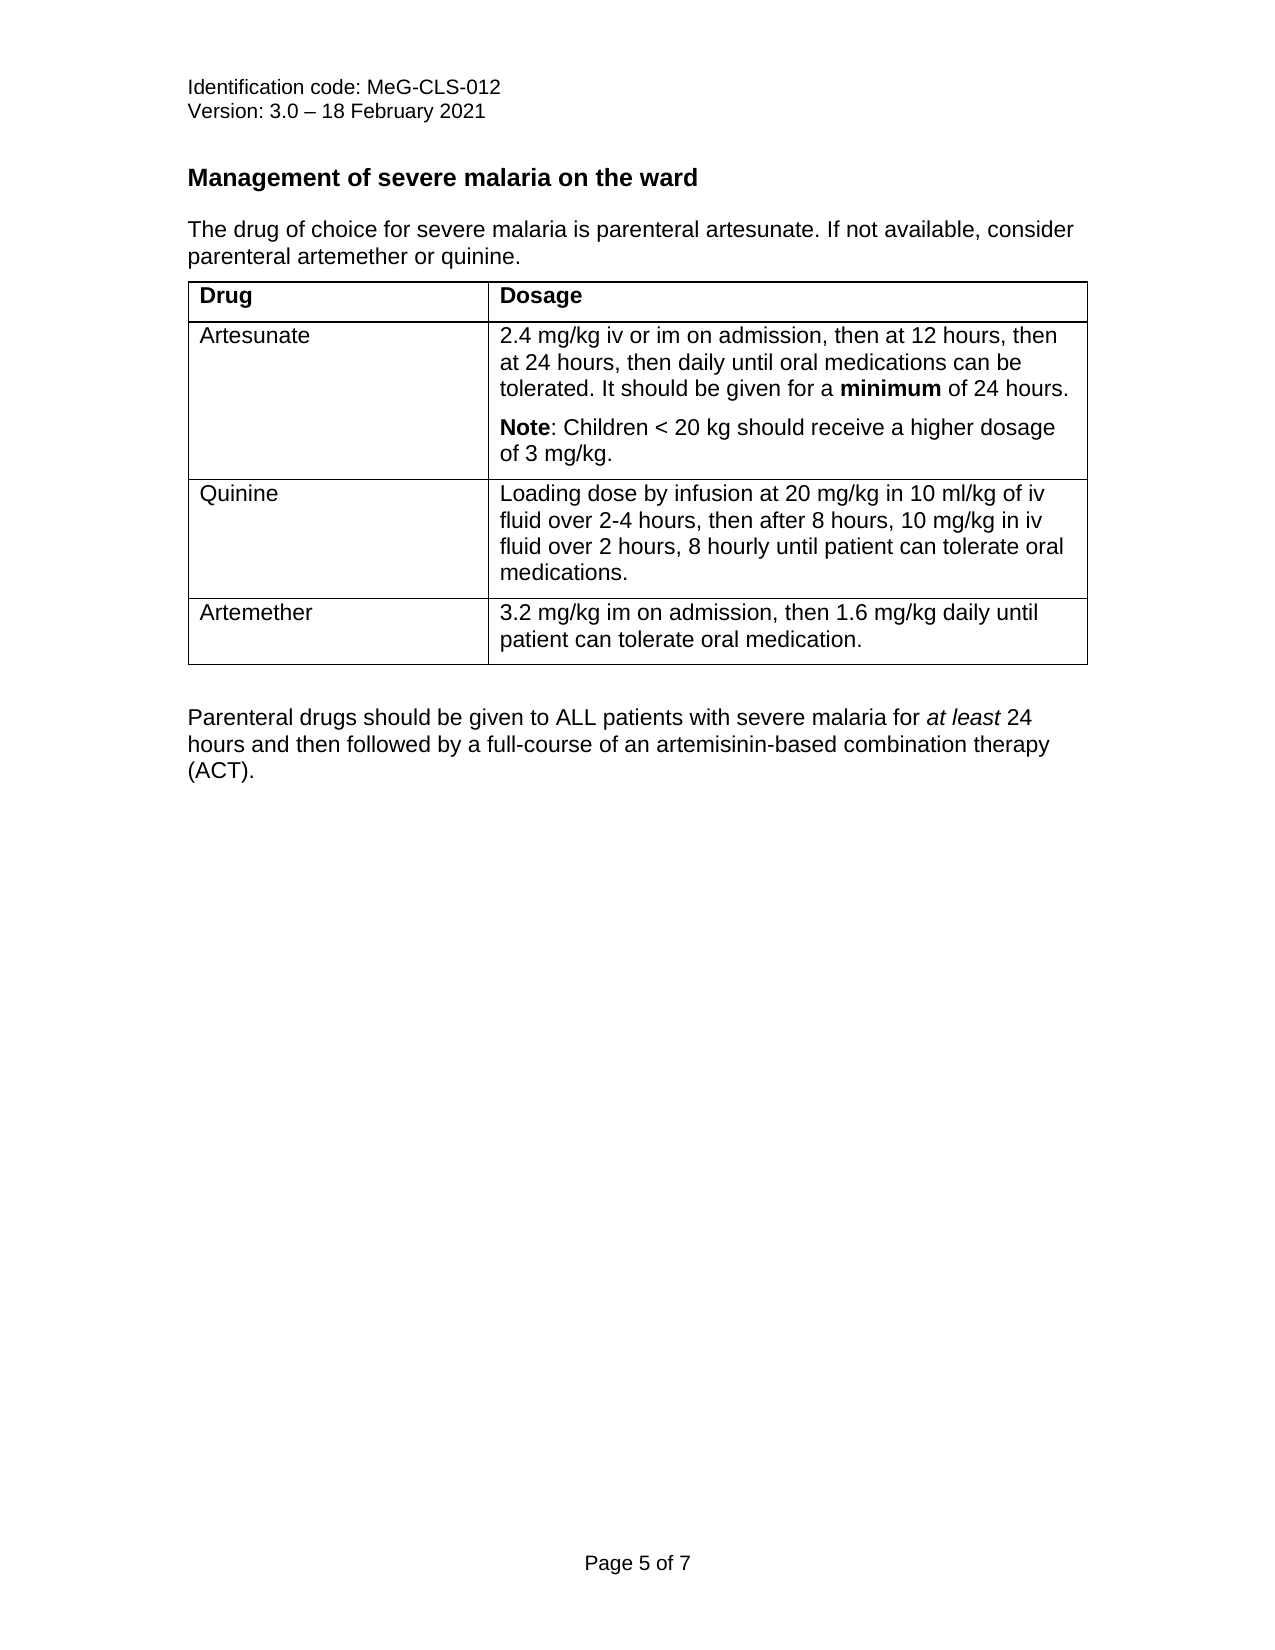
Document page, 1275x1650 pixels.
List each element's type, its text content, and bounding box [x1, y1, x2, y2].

table_cell 3.2 mg/kg im on admission, then 1.6 mg/kg daily until patient can tolerate oral medication. [489, 599, 1087, 664]
table_cell Quinine [189, 480, 488, 598]
table_cell Artesunate [189, 323, 488, 479]
text Parenteral drugs should be given to ALL patients with severe malaria for at least 24 hours and then followed by a full-course of an artemisinin-based combination therapy (ACT). [187, 704, 1087, 783]
subtitle Management of severe malaria on the ward [187, 162, 1087, 191]
text The drug of choice for severe malaria is parenteral artesunate. If not available, consider parenteral artemether or quinine. [187, 216, 1087, 269]
table_cell Loading dose by infusion at 20 mg/kg in 10 ml/kg of iv fluid over 2-4 hours, then after 8 hours, 10 mg/kg in iv fluid over 2 hours, 8 hourly until patient can tolerate oral medications. [489, 480, 1087, 598]
table_cell Artemether [189, 599, 488, 664]
table_header Drug [189, 283, 488, 321]
table_header Dosage [489, 283, 1087, 321]
table_cell 2.4 mg/kg iv or im on admission, then at 12 hours, then at 24 hours, then daily until oral medications can be tolerated. It should be given for a minimum of 24 hours. Note: Children < 20 kg should receive a higher dosage of 3 mg/kg. [489, 323, 1087, 479]
